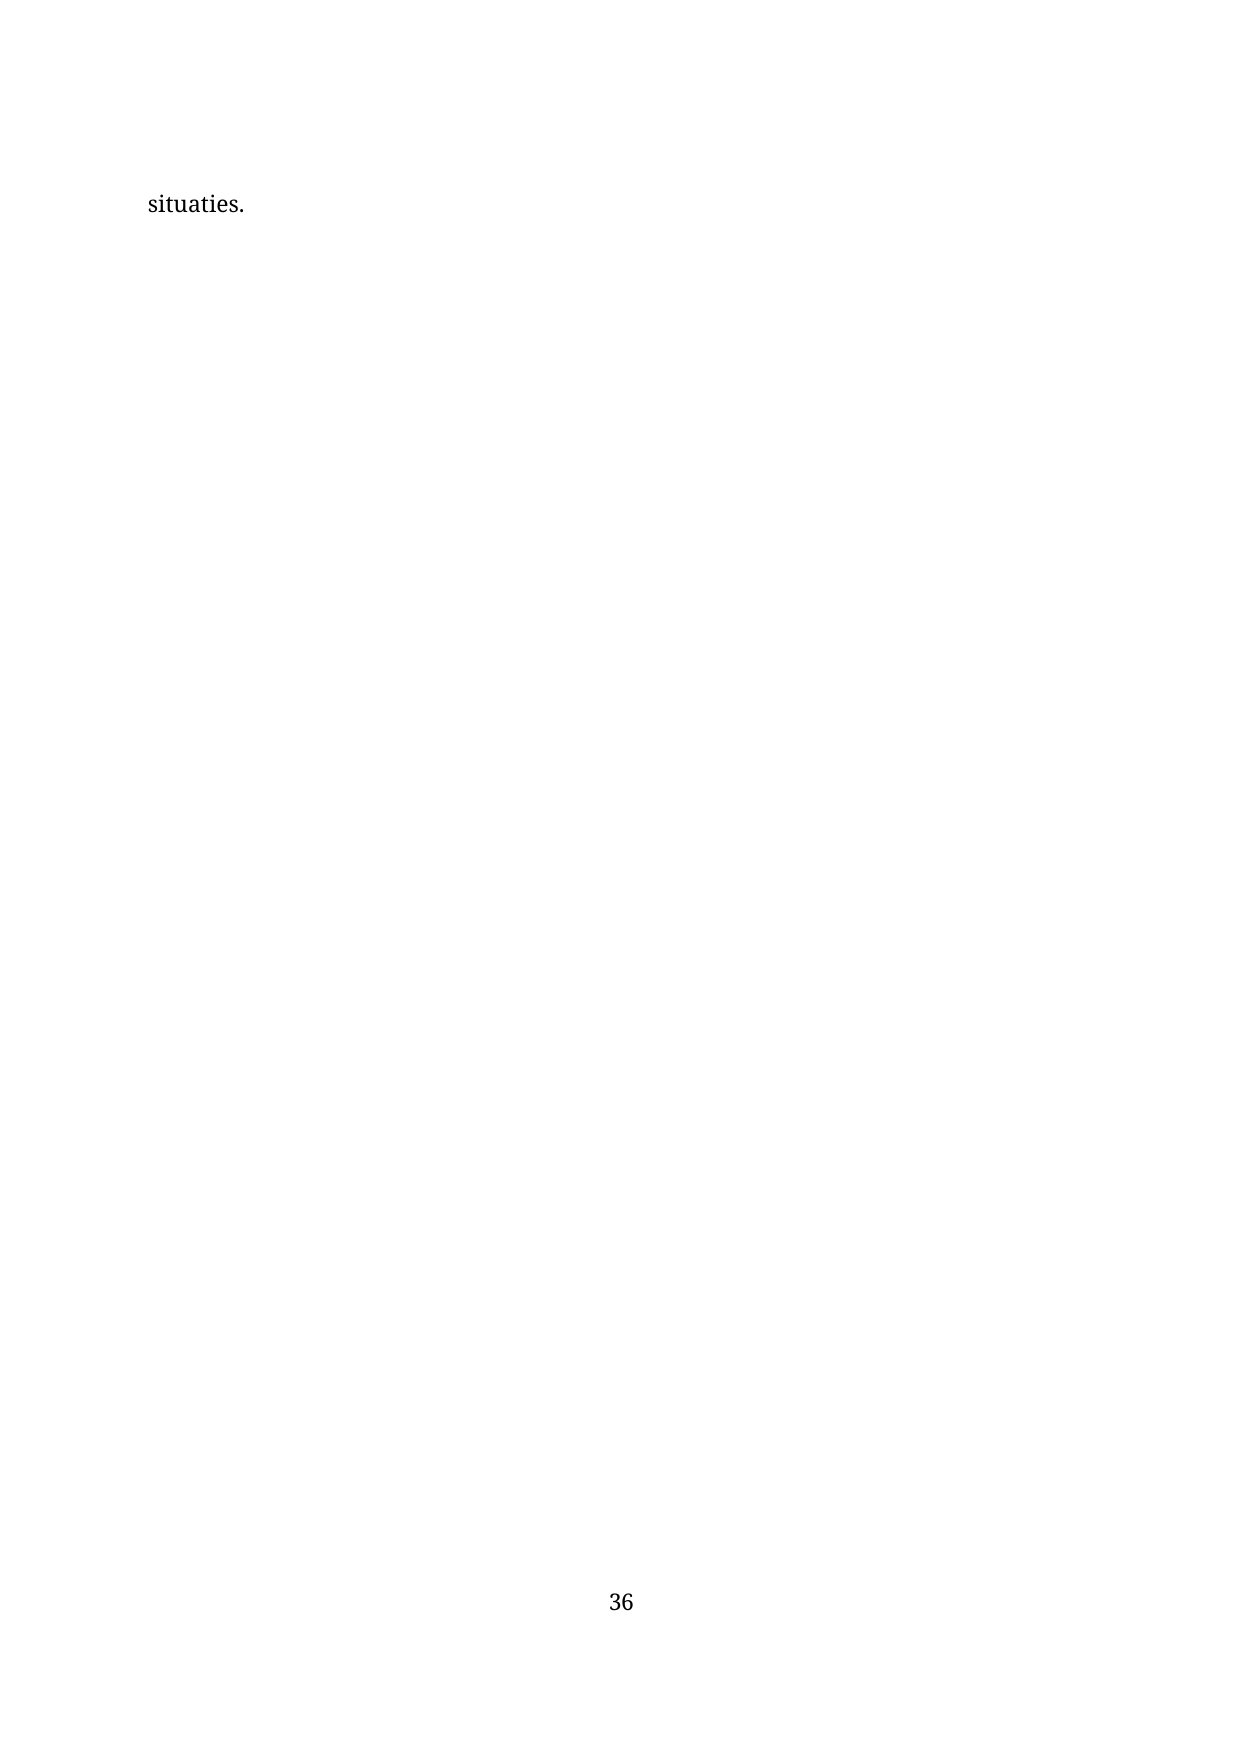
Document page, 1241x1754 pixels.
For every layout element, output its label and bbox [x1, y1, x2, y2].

text [148, 189, 1093, 218]
